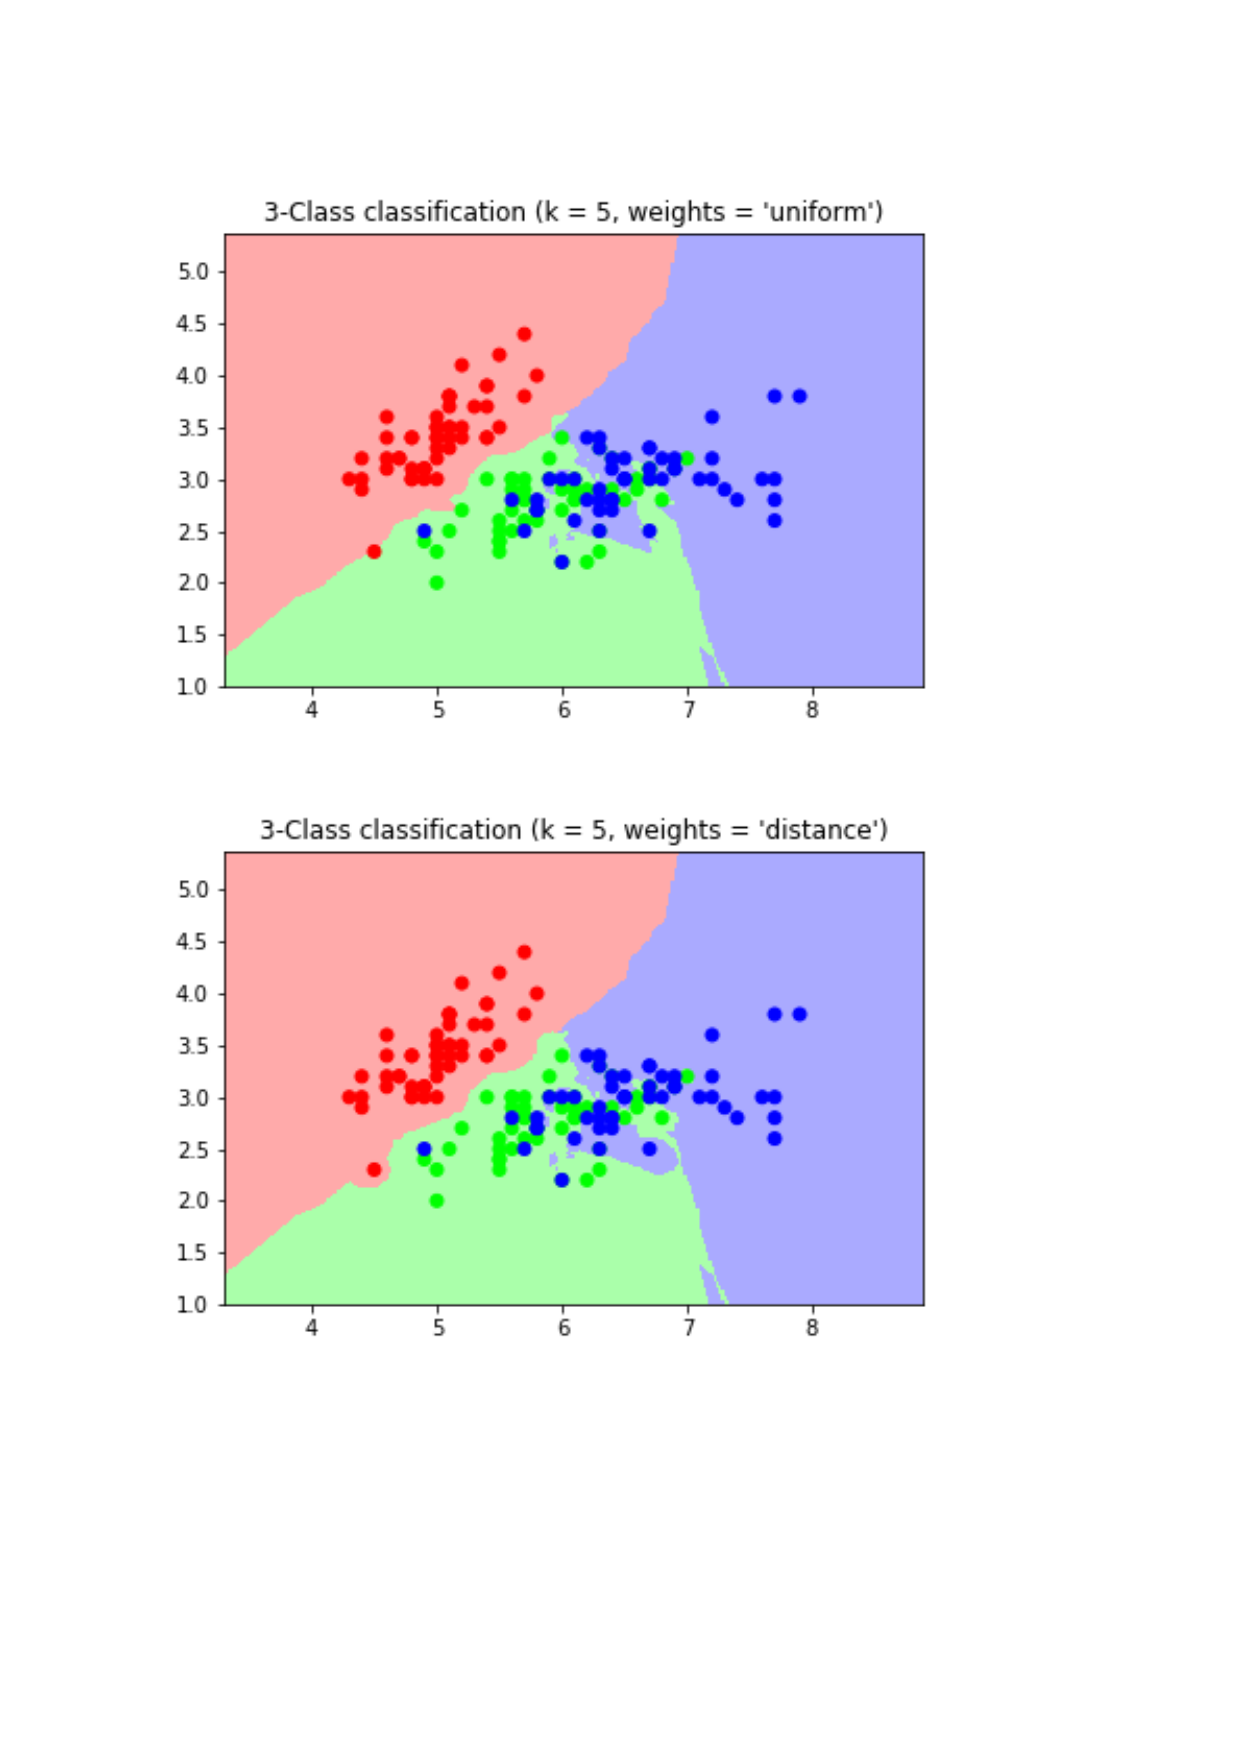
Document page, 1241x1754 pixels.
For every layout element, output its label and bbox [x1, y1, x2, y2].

picture [112, 779, 1013, 1380]
picture [112, 162, 1013, 762]
